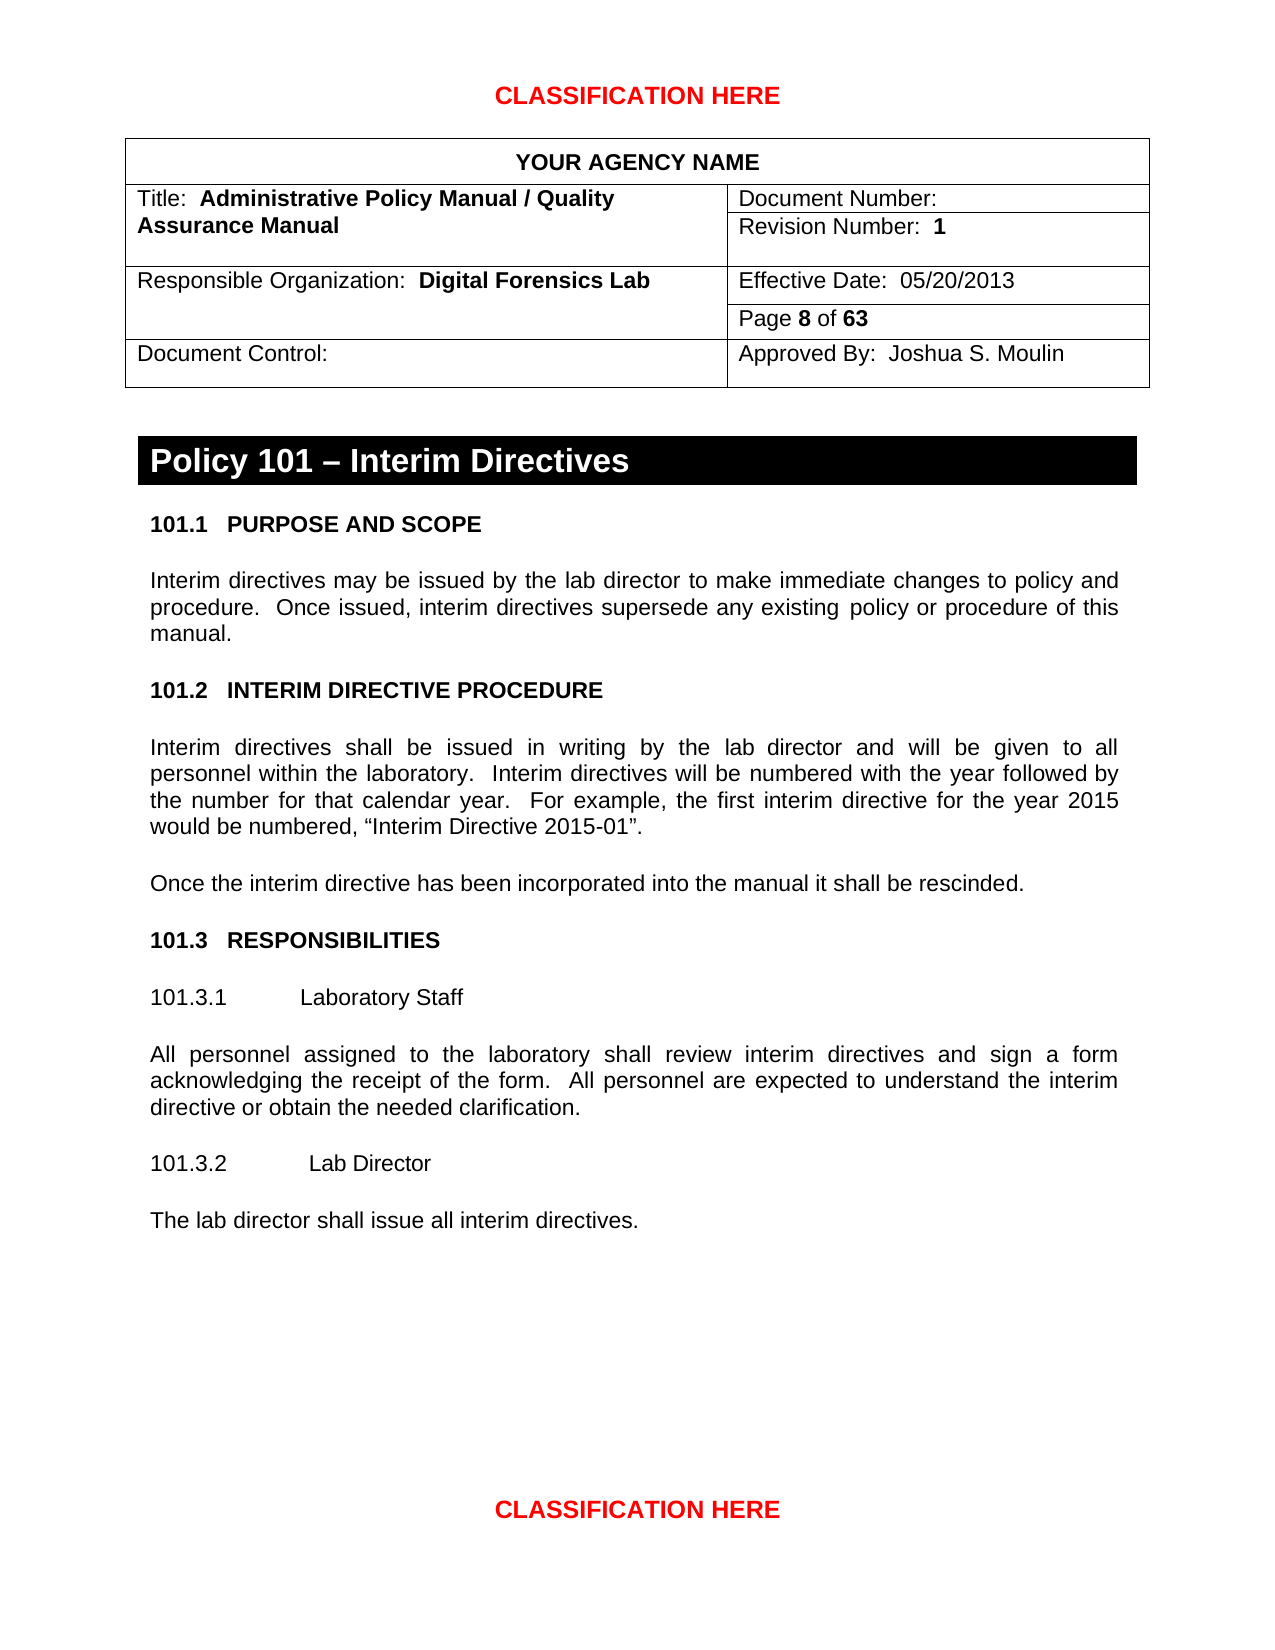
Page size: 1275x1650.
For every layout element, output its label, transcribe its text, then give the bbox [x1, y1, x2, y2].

text 101.3 RESPONSIBILITIES [150, 927, 1125, 953]
table_header Policy 101 – Interim Directives [139, 438, 1136, 484]
text The lab director shall issue all interim directives. [150, 1207, 753, 1233]
text 101.3.2 Lab Director [150, 1150, 567, 1177]
text Interim directives shall be issued in writing by the lab director and will be given to all personnel within the laboratory. Interim directives will be numbered with the year followed by the number for that calendar year. For example, the first interim directive for the year 2015 would be numbered, “Interim Directive 2015-01”. [150, 734, 1119, 839]
text 101.3.1 Laboratory Staff [150, 984, 1125, 1010]
text Interim directives may be issued by the lab director to make immediate changes to policy and procedure. Once issued, interim directives supersede any existing policy or procedure of this manual. [150, 567, 1119, 647]
text 101.1 PURPOSE AND SCOPE [150, 511, 1125, 537]
text All personnel assigned to the laboratory shall review interim directives and sign a form acknowledging the receipt of the form. All personnel are expected to understand the interim directive or obtain the needed clarification. [150, 1041, 1119, 1120]
text 101.2 INTERIM DIRECTIVE PROCEDURE [150, 677, 1116, 703]
text Once the interim directive has been incorporated into the manual it shall be rescinded. [150, 870, 1026, 896]
